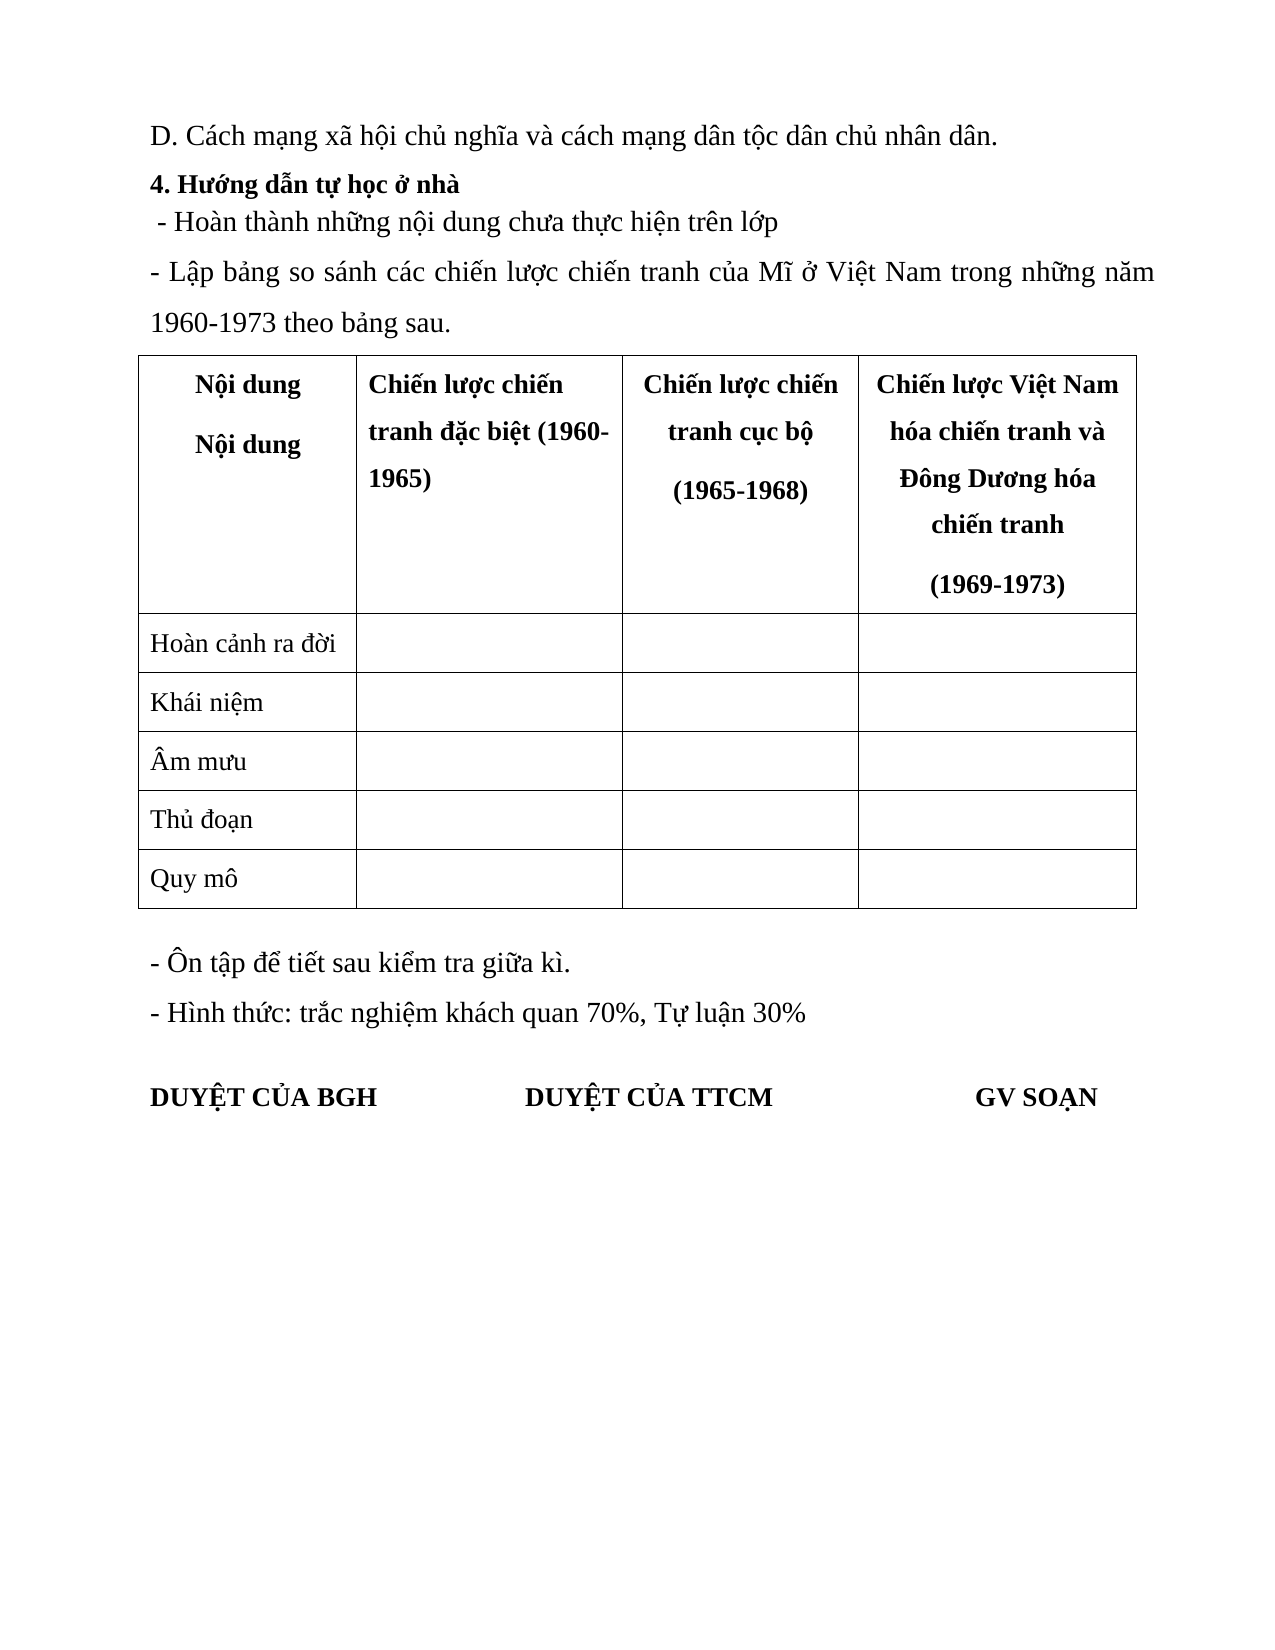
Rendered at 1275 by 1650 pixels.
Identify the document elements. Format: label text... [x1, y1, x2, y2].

text D. Cách mạng xã hội chủ nghĩa và cách mạng dân tộc dân chủ nhân dân. [150, 118, 1157, 152]
table_cell [623, 614, 858, 672]
table_cell [623, 673, 858, 731]
text 4. Hướng dẫn tự học ở nhà [150, 168, 1157, 199]
text - Hoàn thành những nội dung chưa thực hiện trên lớp [150, 204, 1157, 238]
table_cell [859, 791, 1136, 849]
table_cell [357, 791, 622, 849]
table_cell [623, 732, 858, 790]
text - Ôn tập để tiết sau kiểm tra giữa kì. [150, 945, 1157, 978]
table_cell Thủ đoạn [139, 791, 356, 849]
table_cell [623, 791, 858, 849]
table_cell [859, 673, 1136, 731]
text DUYỆT CỦA BGH DUYỆT CỦA TTCM GV SOẠN [150, 1081, 1157, 1112]
text - Lập bảng so sánh các chiến lược chiến tranh của Mĩ ở Việt Nam trong những năm 1960-1973 theo bảng sau. [150, 254, 1157, 338]
table_header Chiến lược chiến tranh đặc biệt (1960-1965) [357, 356, 622, 613]
table_cell [357, 614, 622, 672]
table_header Chiến lược Việt Nam hóa chiến tranh và Đông Dương hóa chiến tranh (1969-1973) [859, 356, 1136, 613]
table_cell Âm mưu [139, 732, 356, 790]
table_cell [357, 850, 622, 908]
table_cell [357, 732, 622, 790]
table_cell [623, 850, 858, 908]
table_cell [859, 850, 1136, 908]
table_cell [859, 732, 1136, 790]
table_cell [357, 673, 622, 731]
table_header Nội dung Nội dung [139, 356, 356, 613]
table_cell Hoàn cảnh ra đời [139, 614, 356, 672]
table_cell Khái niệm [139, 673, 356, 731]
table_cell [859, 614, 1136, 672]
text - Hình thức: trắc nghiệm khách quan 70%, Tự luận 30% [150, 995, 1157, 1029]
table_header Chiến lược chiến tranh cục bộ (1965-1968) [623, 356, 858, 613]
table_cell Quy mô [139, 850, 356, 908]
